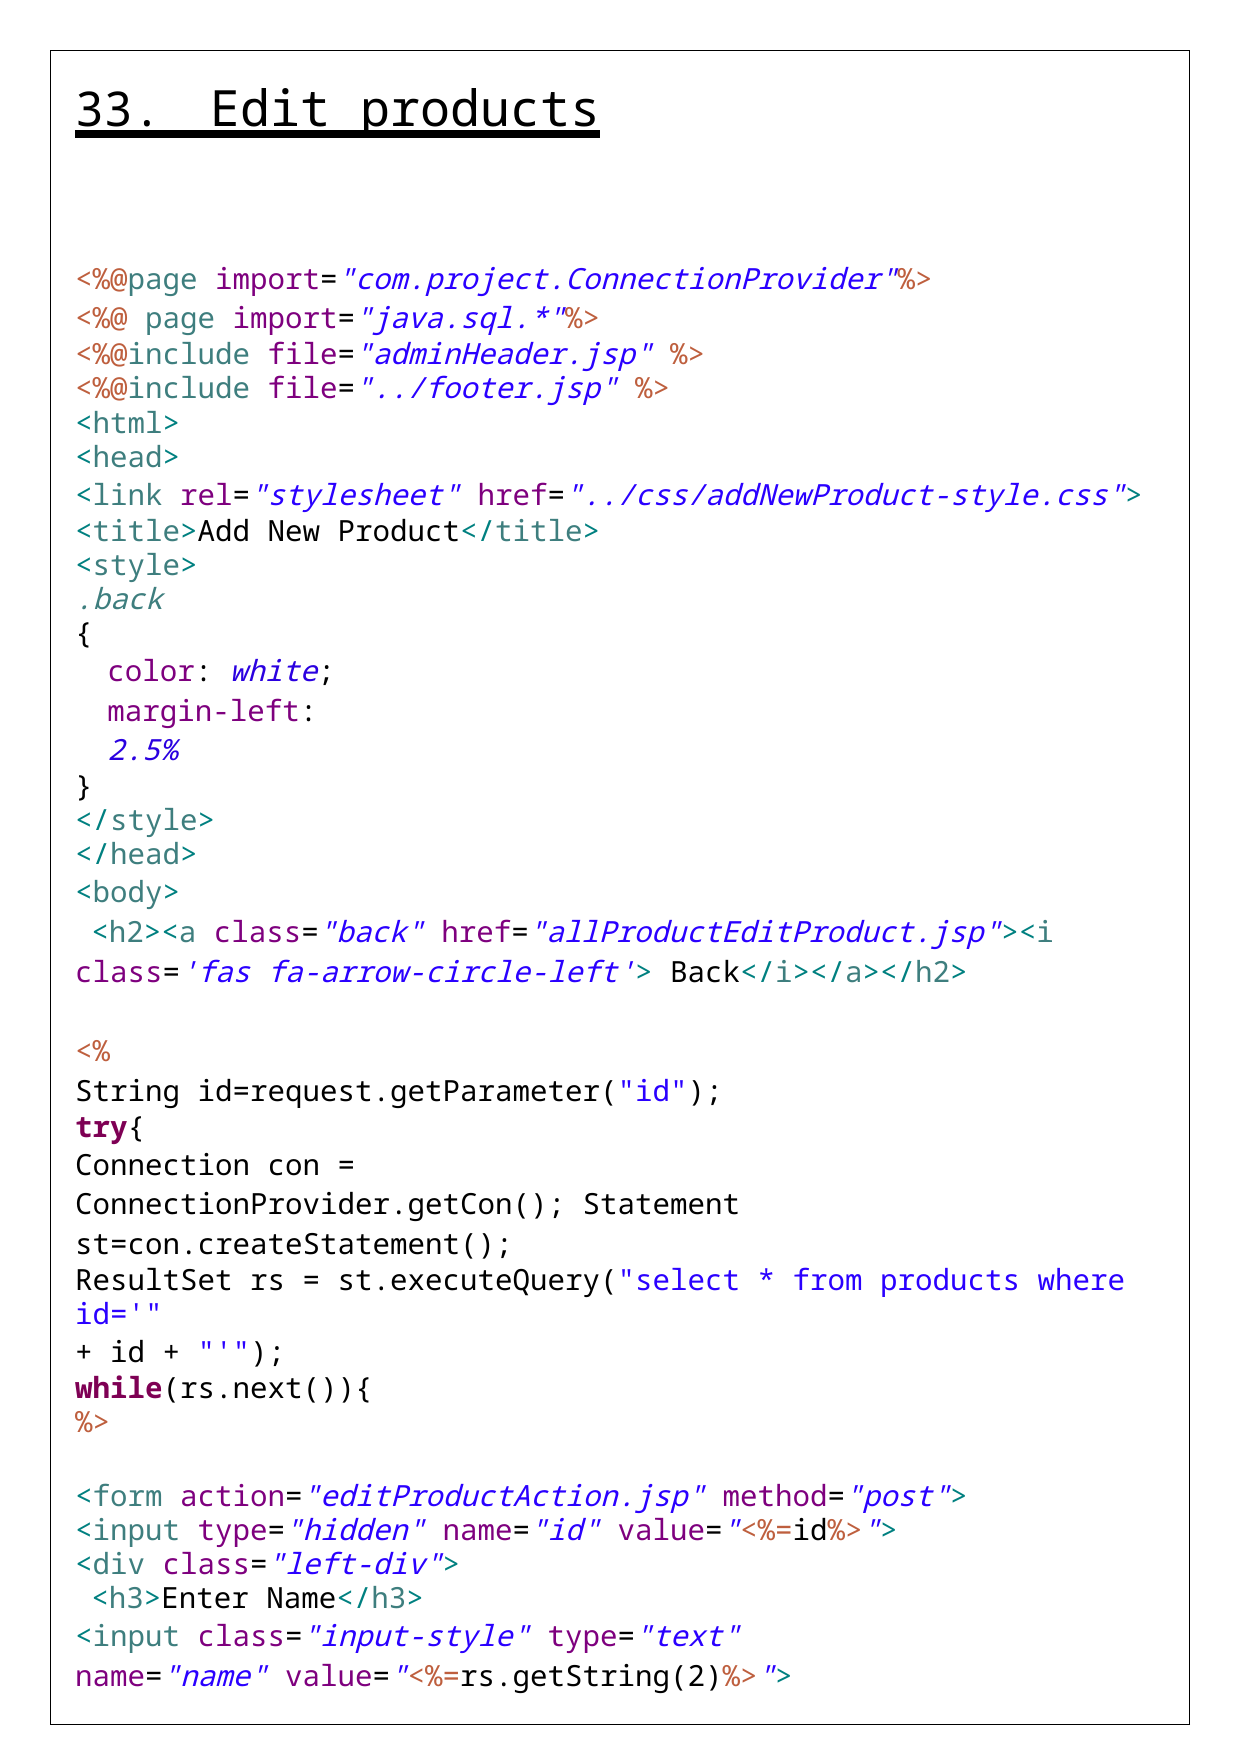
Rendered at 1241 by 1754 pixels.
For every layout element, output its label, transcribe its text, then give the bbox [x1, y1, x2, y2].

text <input type="hidden" name="id" value="<%=id%>"> [75, 1513, 1180, 1547]
text { [75, 616, 1180, 650]
text <style> [75, 548, 1180, 582]
text <form action="editProductAction.jsp" method="post"> [75, 1479, 1180, 1513]
text </style> [75, 803, 1180, 838]
text <h3>Enter Name</h3> [91, 1581, 1180, 1615]
text <%@page import="com.project.ConnectionProvider"%> [75, 258, 1180, 298]
text <head> [75, 440, 1180, 474]
text <title>Add New Product</title> [75, 514, 1180, 548]
text try{ [75, 1110, 1180, 1144]
text <body> [75, 872, 1180, 911]
text <link rel="stylesheet" href="../css/addNewProduct-style.css"> [75, 474, 1180, 514]
text while(rs.next()){ [75, 1371, 1180, 1405]
text .back [75, 582, 1180, 616]
text %> [75, 1405, 1180, 1439]
text <% [75, 1030, 1180, 1070]
text <%@ page import="java.sql.*"%> [75, 298, 1180, 337]
text <div class="left-div"> [75, 1547, 1180, 1581]
text <h2><a class="back" href="allProductEditProduct.jsp"><i class='fas fa-arrow-circle-left'> Back</i></a></h2> [75, 912, 1149, 991]
text ResultSet rs = st.executeQuery("select * from products where id='" [75, 1263, 1180, 1331]
text } [75, 769, 1180, 803]
text <%@include file="adminHeader.jsp" %> [75, 338, 1180, 372]
text Connection con = ConnectionProvider.getCon(); Statement st=con.createStatement(); [75, 1144, 798, 1263]
text <%@include file="../footer.jsp" %> [75, 372, 1180, 406]
text + id + "'"); [75, 1331, 1180, 1371]
text String id=request.getParameter("id"); [75, 1070, 1180, 1110]
subtitle Edit products [75, 73, 1180, 141]
text </head> [75, 838, 1180, 872]
text color: white; margin-left: 2.5% [107, 650, 380, 769]
text <html> [75, 406, 1180, 440]
text <input class="input-style" type="text" name="name" value="<%=rs.getString(2)%>"> [75, 1615, 878, 1695]
